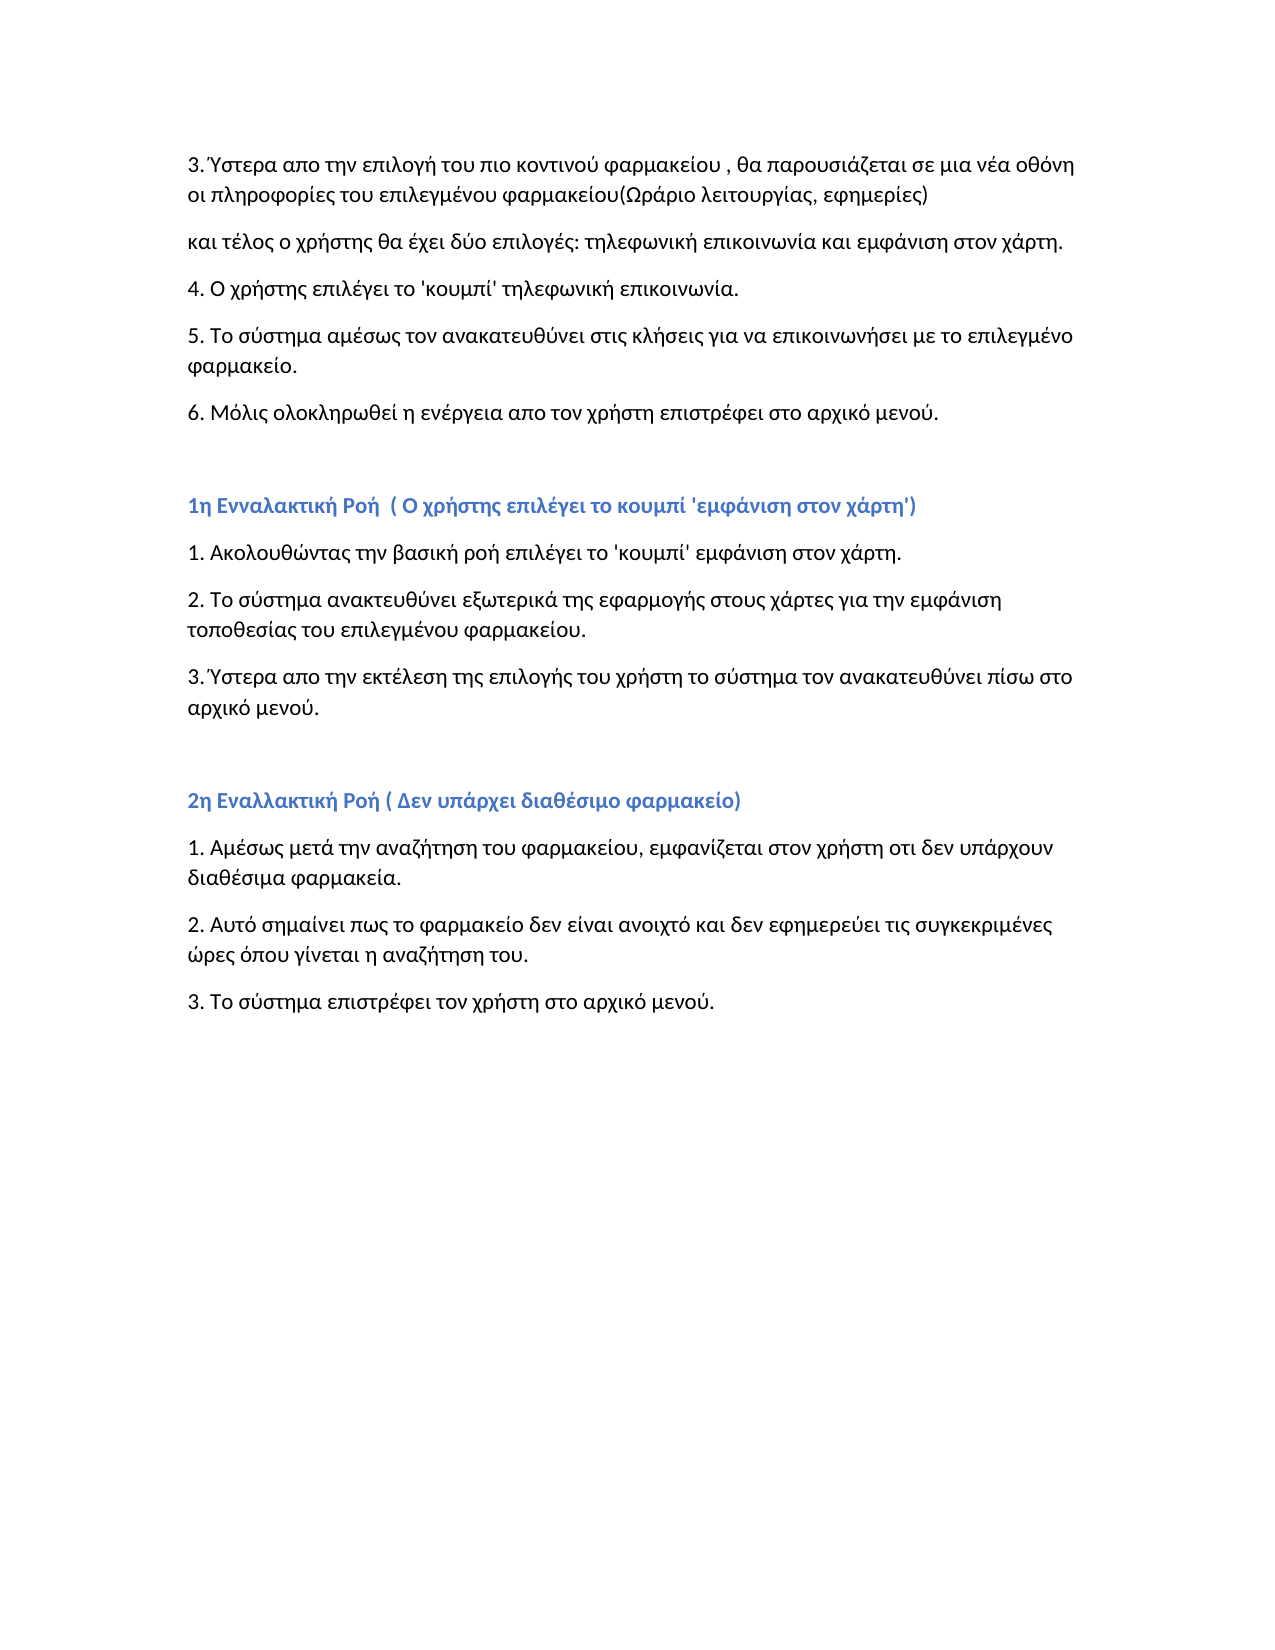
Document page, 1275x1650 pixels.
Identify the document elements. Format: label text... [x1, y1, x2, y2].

text 3. Το σύστημα επιστρέφει τον χρήστη στο αρχικό μενού. [187, 987, 1087, 1016]
text 6. Μόλις ολοκληρωθεί η ενέργεια απο τον χρήστη επιστρέφει στο αρχικό μενού. [187, 398, 1087, 426]
text 2. Αυτό σημαίνει πως το φαρμακείο δεν είναι ανοιχτό και δεν εφημερεύει τις συγκεκριμένες ώρες όπου γίνεται η αναζήτηση του. [187, 910, 1087, 969]
text 2η Εναλλακτική Ροή ( Δεν υπάρχει διαθέσιμο φαρμακείο) [187, 786, 1087, 814]
text 5. Το σύστημα αμέσως τον ανακατευθύνει στις κλήσεις για να επικοινωνήσει με το επιλεγμένο φαρμακείο. [187, 321, 1087, 379]
text και τέλος ο χρήστης θα έχει δύο επιλογές: τηλεφωνική επικοινωνία και εμφάνιση στον χάρτη. [187, 227, 1087, 255]
text 1. Ακολουθώντας την βασική ροή επιλέγει το 'κουμπί' εμφάνιση στον χάρτη. [187, 538, 1087, 567]
text 1. Αμέσως μετά την αναζήτηση του φαρμακείου, εμφανίζεται στον χρήστη οτι δεν υπάρχουν διαθέσιμα φαρμακεία. [187, 833, 1087, 892]
text 4. Ο χρήστης επιλέγει το 'κουμπί' τηλεφωνική επικοινωνία. [187, 274, 1087, 302]
text 3. Ύστερα απο την εκτέλεση της επιλογής του χρήστη το σύστημα τον ανακατευθύνει πίσω στο αρχικό μενού. [187, 662, 1087, 721]
text 3. Ύστερα απο την επιλογή του πιο κοντινού φαρμακείου , θα παρουσιάζεται σε μια νέα οθόνη οι πληροφορίες του επιλεγμένου φαρμακείου(Ωράριο λειτουργίας, εφημερίες) [187, 150, 1087, 208]
text 1η Ενναλακτική Ροή ( Ο χρήστης επιλέγει το κουμπί 'εμφάνιση στον χάρτη') [187, 492, 1087, 520]
text 2. Το σύστημα ανακτευθύνει εξωτερικά της εφαρμογής στους χάρτες για την εμφάνιση τοποθεσίας του επιλεγμένου φαρμακείου. [187, 585, 1087, 644]
